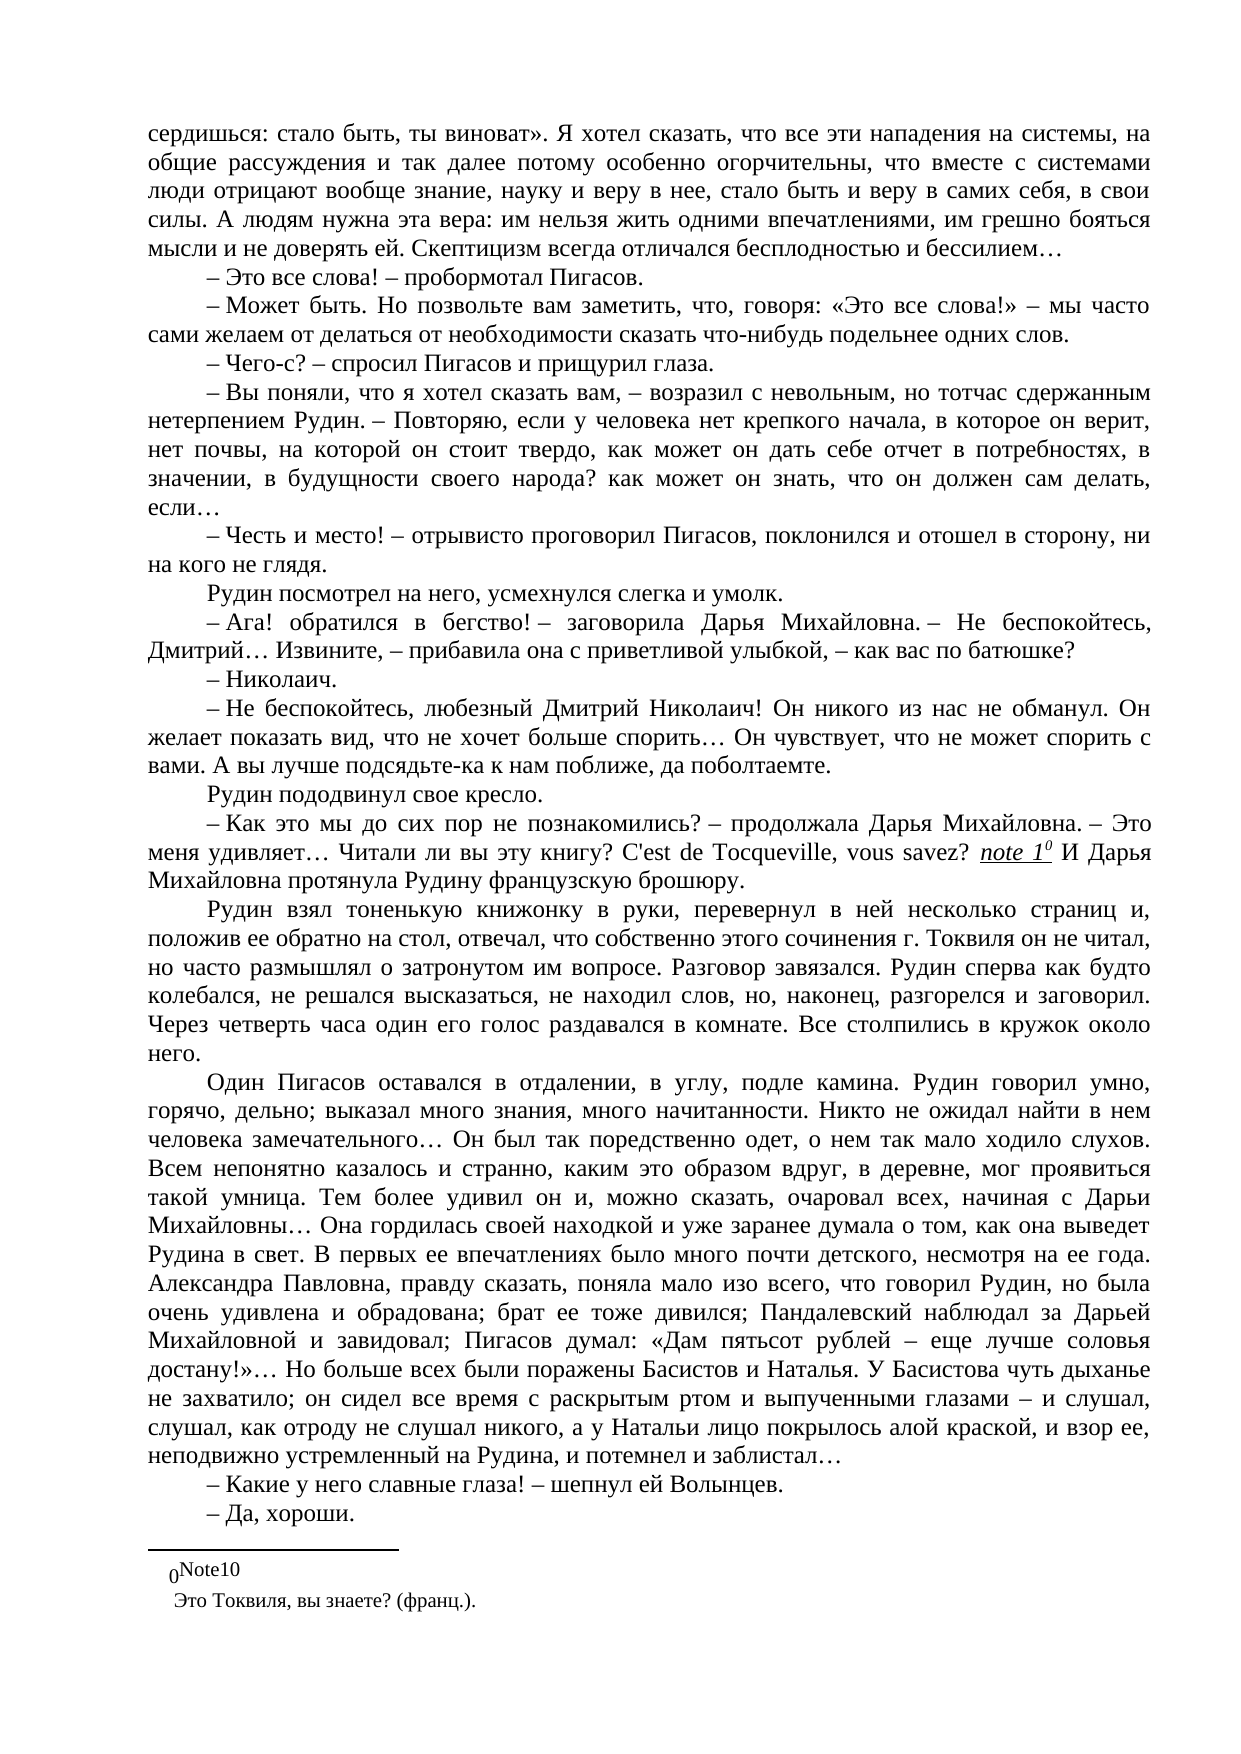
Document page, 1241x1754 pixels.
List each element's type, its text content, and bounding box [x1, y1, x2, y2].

text – Как это мы до сих пор не познакомились? – продолжала Дарья Михайловна. – Это меня удивляет… Читали ли вы эту книгу? C'est de Tocqueville, vous savez? note 10 И Дарья Михайловна протянула Рудину французскую брошюру. [148, 808, 1152, 894]
text – Чего-с? – спросил Пигасов и прищурил глаза. [148, 348, 1152, 377]
text – Какие у него славные глаза! – шепнул ей Волынцев. [148, 1469, 1152, 1498]
text – Это все слова! – пробормотал Пигасов. [148, 262, 1152, 291]
text – Вы поняли, что я хотел сказать вам, – возразил с невольным, но тотчас сдержанным нетерпением Рудин. – Повторяю, если у человека нет крепкого начала, в которое он верит, нет почвы, на которой он стоит твердо, как может он дать себе отчет в потребностях, в значении, в будущности своего народа? как может он знать, что он должен сам делать, если… [148, 377, 1152, 521]
text – Может быть. Но позвольте вам заметить, что, говоря: «Это все слова!» – мы часто сами желаем от делаться от необходимости сказать что-нибудь подельнее одних слов. [148, 291, 1152, 348]
text – Ага! обратился в бегство! – заговорила Дарья Михайловна. – Не беспокойтесь, Дмитрий… Извините, – прибавила она с приветливой улыбкой, – как вас по батюшке? [148, 607, 1152, 664]
text Рудин посмотрел на него, усмехнулся слегка и умолк. [148, 578, 1152, 607]
text – Да, хороши. [148, 1498, 1152, 1527]
text – Честь и место! – отрывисто проговорил Пигасов, поклонился и отошел в сторону, ни на кого не глядя. [148, 521, 1152, 578]
text Один Пигасов оставался в отдалении, в углу, подле камина. Рудин говорил умно, горячо, дельно; выказал много знания, много начитанности. Никто не ожидал найти в нем человека замечательного… Он был так поредственно одет, о нем так мало ходило слухов. Всем непонятно казалось и странно, каким это образом вдруг, в деревне, мог проявиться такой умница. Тем более удивил он и, можно сказать, очаровал всех, начиная с Дарьи Михайловны… Она гордилась своей находкой и уже заранее думала о том, как она выведет Рудина в свет. В первых ее впечатлениях было много почти детского, несмотря на ее года. Александра Павловна, правду сказать, поняла мало изо всего, что говорил Рудин, но была очень удивлена и обрадована; брат ее тоже дивился; Пандалевский наблюдал за Дарьей Михайловной и завидовал; Пигасов думал: «Дам пятьсот рублей – еще лучше соловья достану!»… Но больше всех были поражены Басистов и Наталья. У Басистова чуть дыханье не захватило; он сидел все время с раскрытым ртом и выпученными глазами – и слушал, слушал, как отроду не слушал никого, а у Натальи лицо покрылось алой краской, и взор ее, неподвижно устремленный на Рудина, и потемнел и заблистал… [148, 1067, 1152, 1469]
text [148, 118, 1152, 262]
text – Николаич. [148, 664, 1152, 693]
text Рудин взял тоненькую книжонку в руки, перевернул в ней несколько страниц и, положив ее обратно на стол, отвечал, что собственно этого сочинения г. Токвиля он не читал, но часто размышлял о затронутом им вопросе. Разговор завязался. Рудин сперва как будто колебался, не решался высказаться, не находил слов, но, наконец, разгорелся и заговорил. Через четверть часа один его голос раздавался в комнате. Все столпились в кружок около него. [148, 894, 1152, 1067]
text Рудин пододвинул свое кресло. [148, 779, 1152, 808]
text – Не беспокойтесь, любезный Дмитрий Николаич! Он никого из нас не обманул. Он желает показать вид, что не хочет больше спорить… Он чувствует, что не может спорить с вами. А вы лучше подсядьте-ка к нам поближе, да поболтаемте. [148, 693, 1152, 779]
